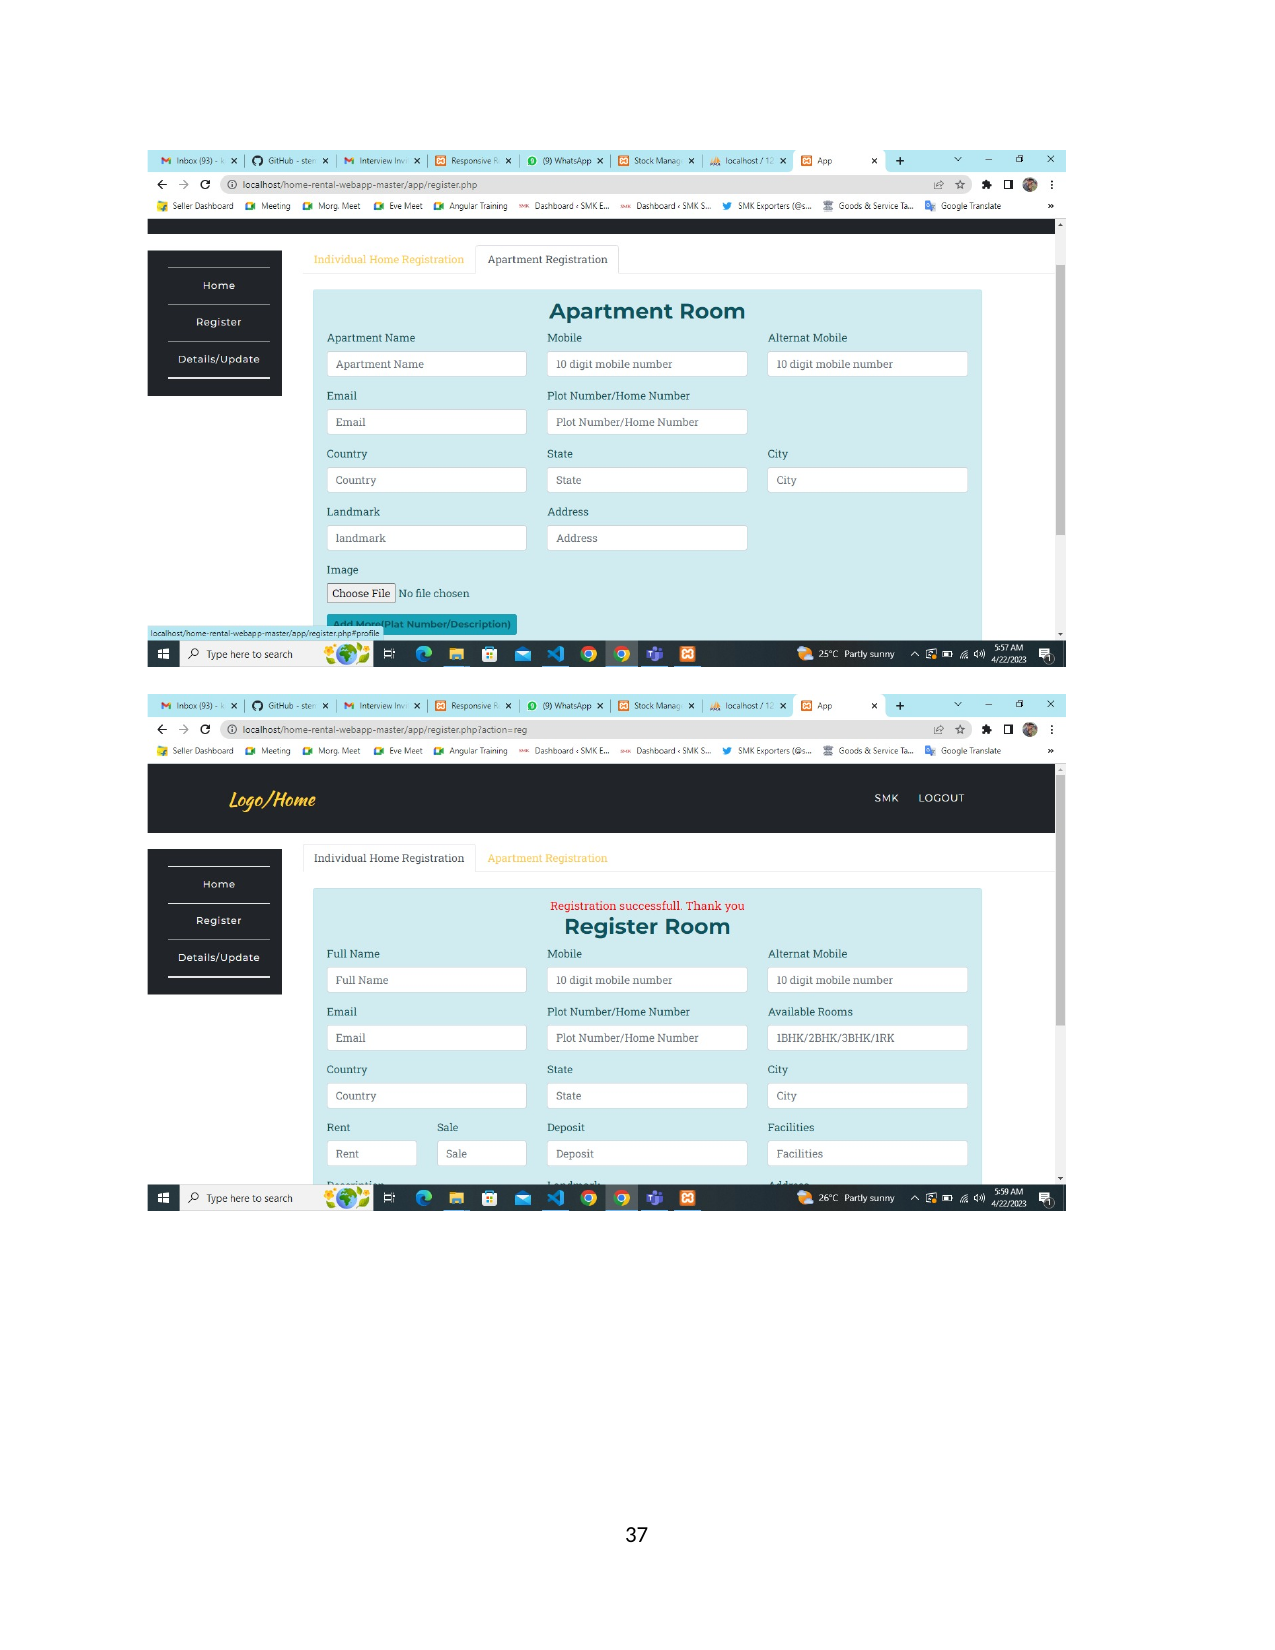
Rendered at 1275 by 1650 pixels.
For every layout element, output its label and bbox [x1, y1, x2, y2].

picture [147, 150, 1066, 667]
picture [147, 694, 1066, 1211]
